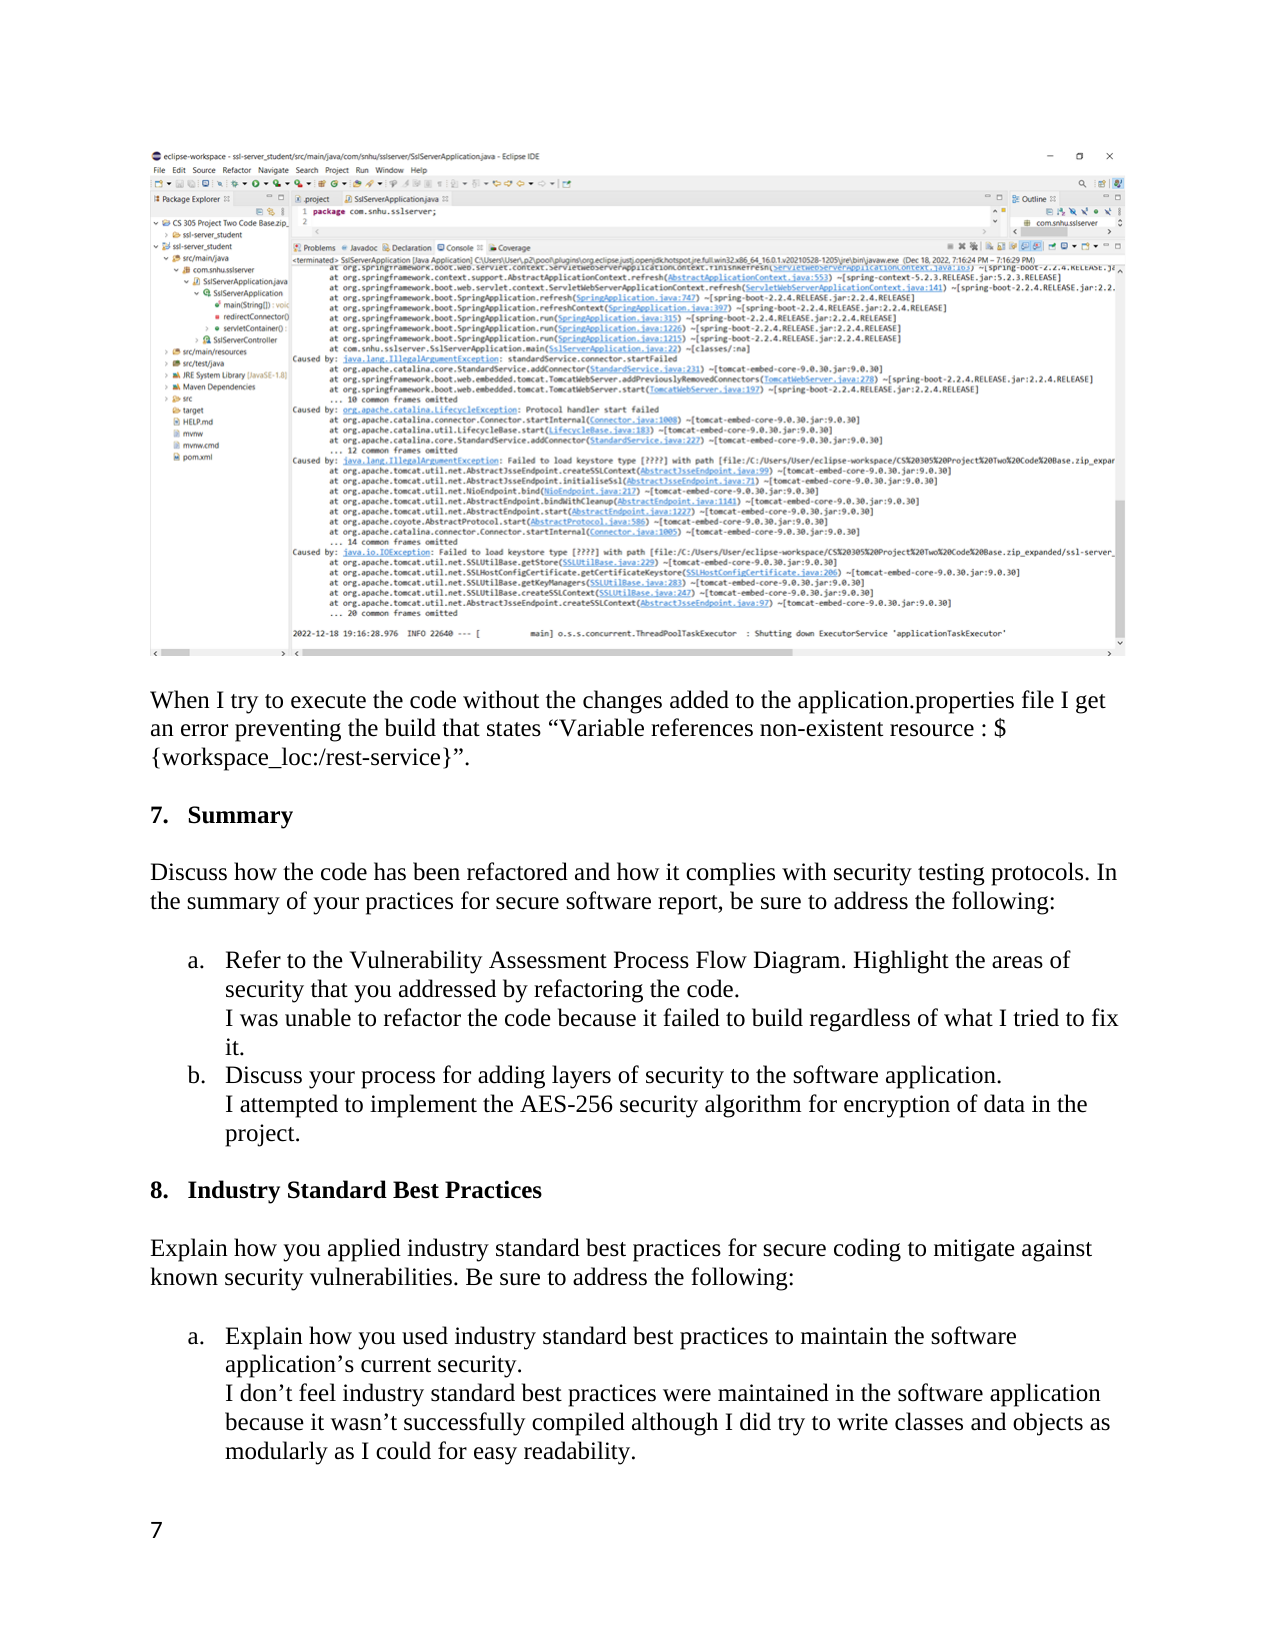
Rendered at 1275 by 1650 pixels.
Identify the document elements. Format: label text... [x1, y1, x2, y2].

list Discuss your process for adding layers of security to the software application. I attempted to implement the AES-256 security algorithm for encryption of data in the project. [187, 1060, 1125, 1147]
list Explain how you used industry standard best practices to maintain the software application’s current security. I don’t feel industry standard best practices were maintained in the software application because it wasn’t successfully compiled although I did try to write classes and objects as modularly as I could for easy readability. [187, 1321, 1125, 1464]
subtitle Summary [150, 800, 1125, 828]
list Refer to the Vulnerability Assessment Process Flow Diagram. Highlight the areas of security that you addressed by refactoring the code. I was unable to refactor the code because it failed to build regardless of what I tried to fix it. [187, 945, 1125, 1060]
text When I try to execute the code without the changes added to the application.properties file I get an error preventing the build that states “Variable references non-existent resource : ${workspace_loc:/rest-service}”. [150, 685, 1125, 771]
text Discuss how the code has been refactored and how it complies with security testing protocols. In the summary of your practices for secure software report, be sure to address the following: [150, 857, 1125, 945]
picture [150, 150, 1125, 656]
text Explain how you applied industry standard best practices for secure coding to mitigate against known security vulnerabilities. Be sure to address the following: [150, 1233, 1125, 1321]
subtitle Industry Standard Best Practices [150, 1175, 1125, 1204]
